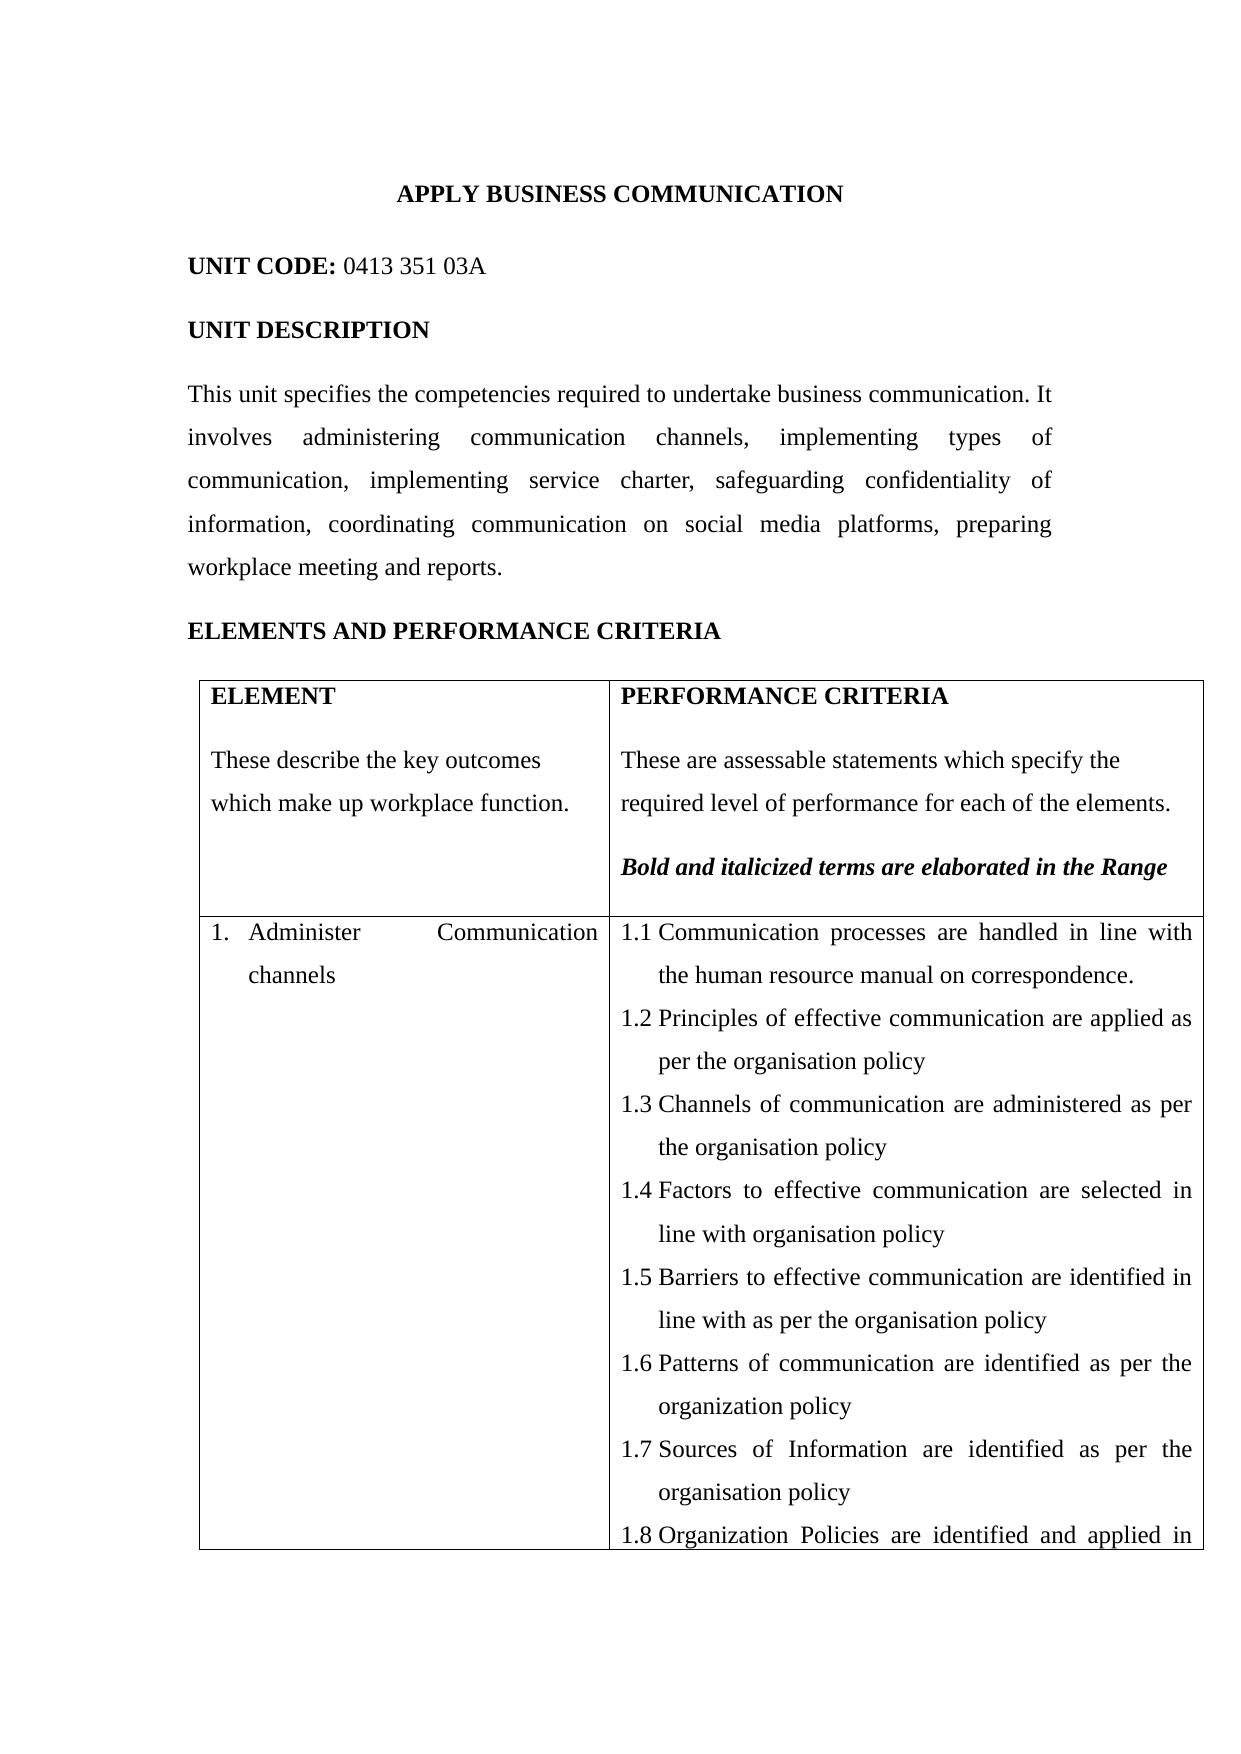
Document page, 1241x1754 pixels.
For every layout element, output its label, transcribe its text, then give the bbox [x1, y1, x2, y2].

text APPLY BUSINESS COMMUNICATION [187, 179, 1053, 208]
table_cell Administer Communication channels [200, 917, 609, 1549]
text UNIT DESCRIPTION [187, 315, 1053, 344]
text UNIT CODE: 0413 351 03A [187, 251, 1053, 280]
text ELEMENTS AND PERFORMANCE CRITERIA [187, 616, 1053, 644]
table_header PERFORMANCE CRITERIA These are assessable statements which specify the required level of performance for each of the elements. Bold and italicized terms are elaborated in the Range [610, 681, 1203, 916]
text This unit specifies the competencies required to undertake business communication. It involves administering communication channels, implementing types of communication, implementing service charter, safeguarding confidentiality of information, coordinating communication on social media platforms, preparing workplace meeting and reports. [187, 379, 1053, 581]
table_header ELEMENT These describe the key outcomes which make up workplace function. [200, 681, 609, 916]
